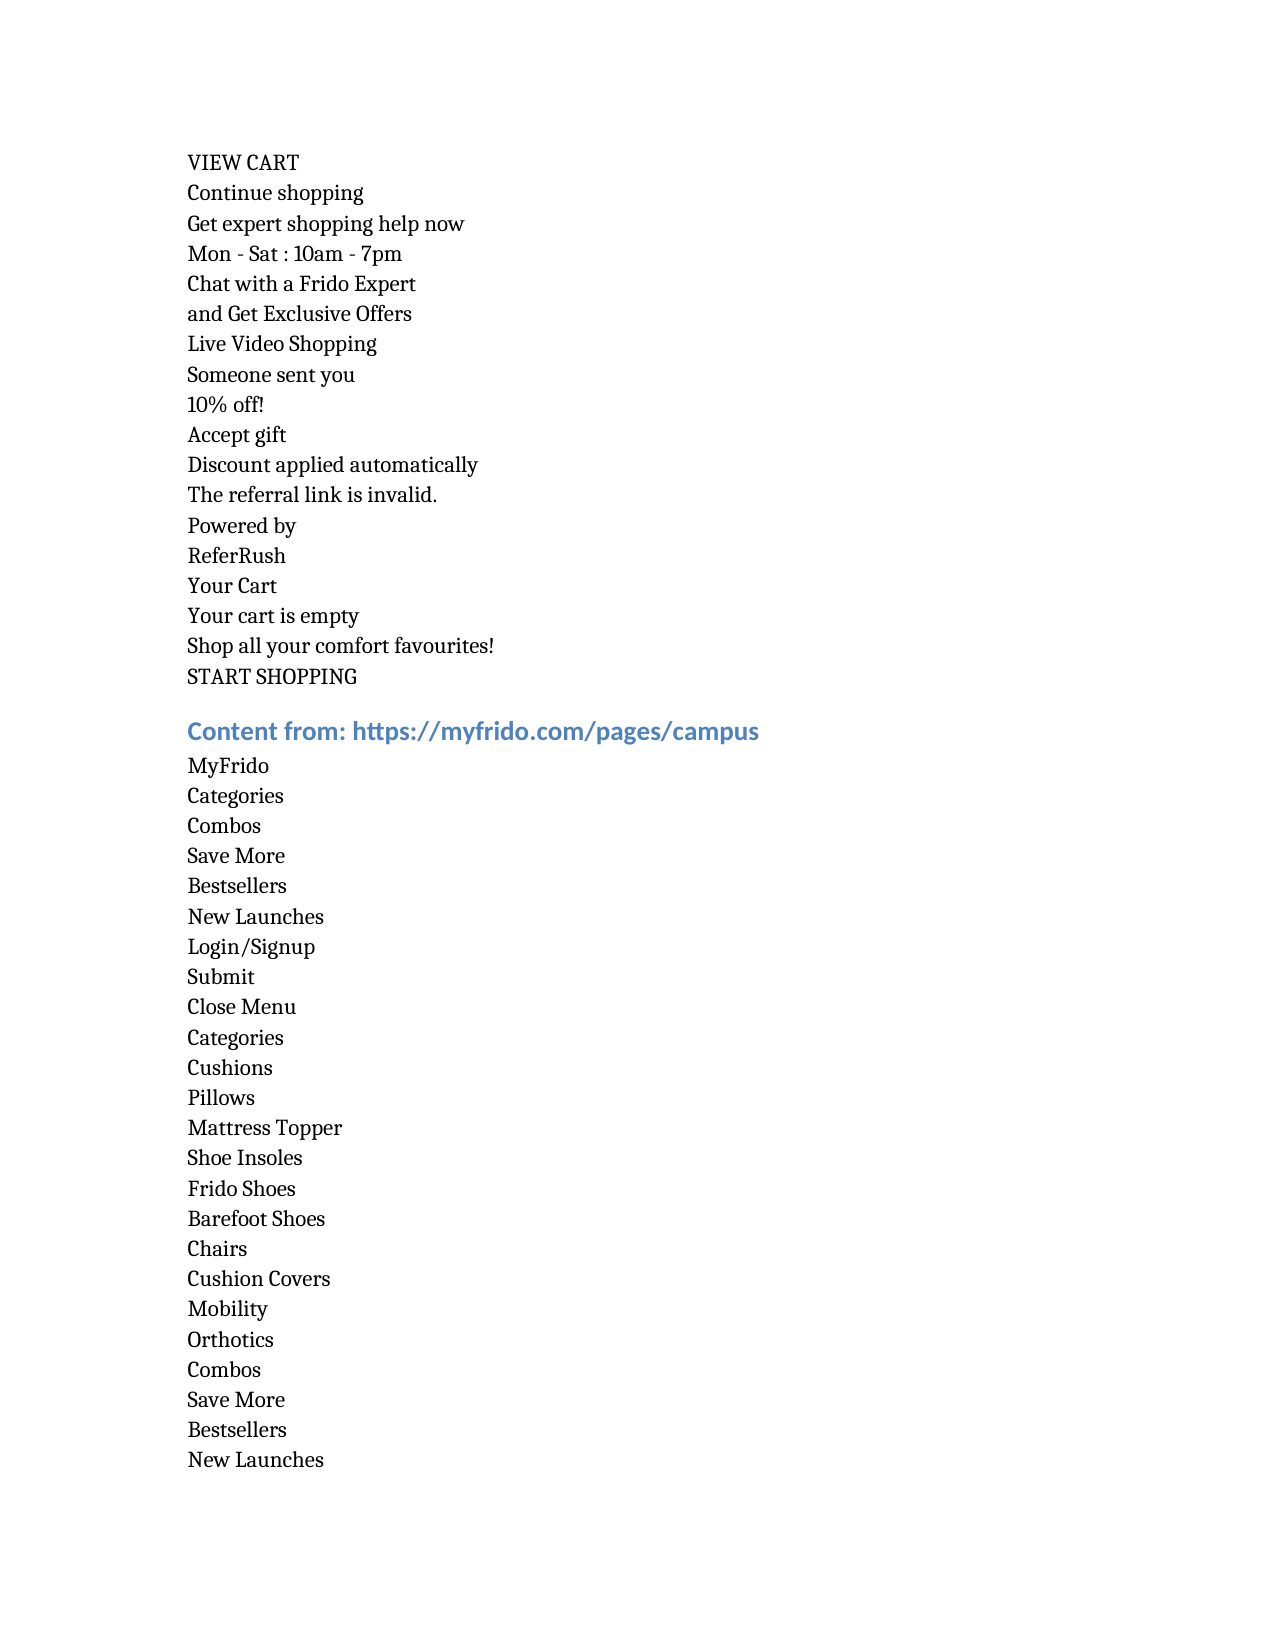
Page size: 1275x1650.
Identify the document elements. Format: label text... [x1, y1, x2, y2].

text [187, 752, 1087, 1474]
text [187, 150, 1087, 690]
subtitle Content from: https://myfrido.com/pages/campus [187, 714, 1087, 748]
